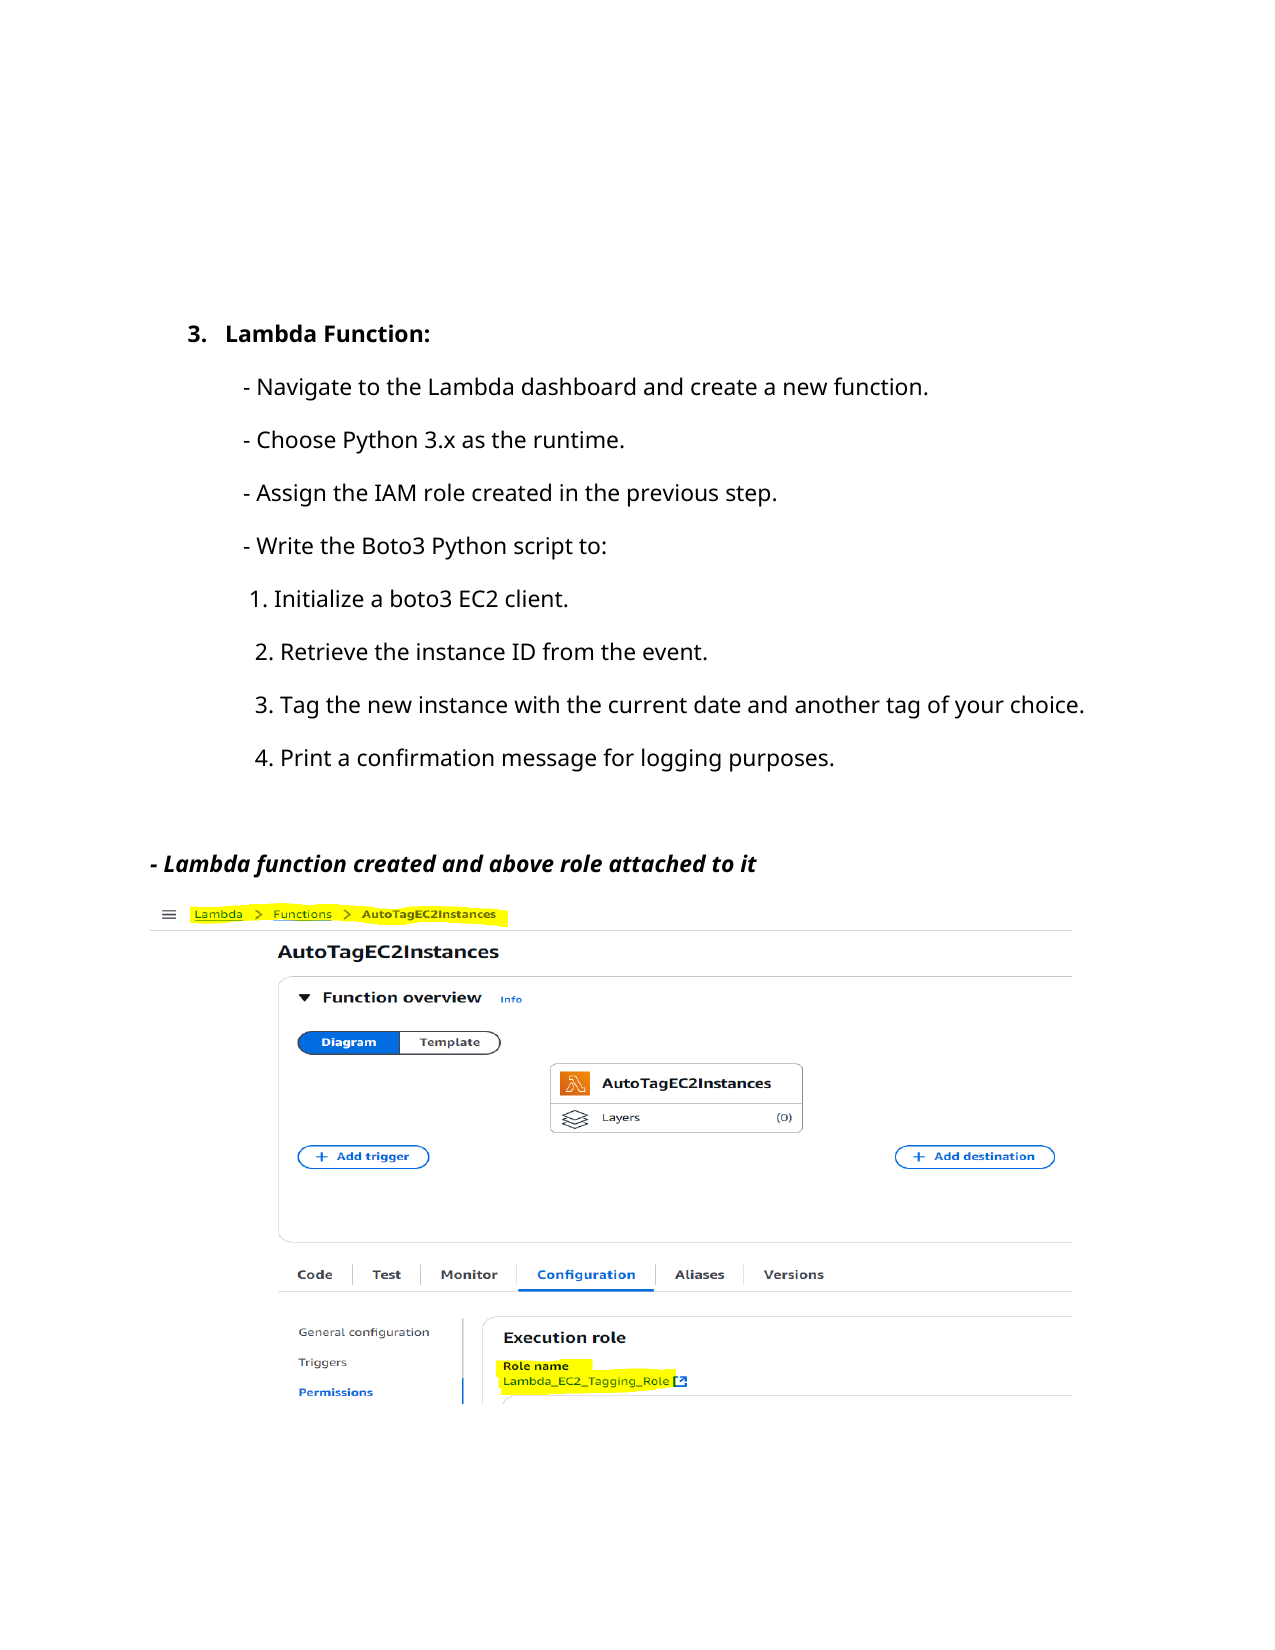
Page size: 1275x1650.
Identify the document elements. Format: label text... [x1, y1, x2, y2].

text - Assign the IAM role created in the previous step. [150, 477, 1125, 508]
text 3. Tag the new instance with the current date and another tag of your choice. [150, 689, 1125, 720]
picture [150, 900, 1073, 1404]
text - Write the Boto3 Python script to: [150, 530, 1125, 561]
text - Choose Python 3.x as the runtime. [150, 424, 1125, 456]
text - Navigate to the Lambda dashboard and create a new function. [150, 371, 1125, 403]
list Lambda Function: [187, 318, 1125, 350]
text 1. Initialize a boto3 EC2 client. [150, 583, 1125, 614]
text 2. Retrieve the instance ID from the event. [150, 636, 1125, 667]
text 4. Print a confirmation message for logging purposes. [150, 742, 1125, 773]
text - Lambda function created and above role attached to it [150, 848, 1125, 879]
